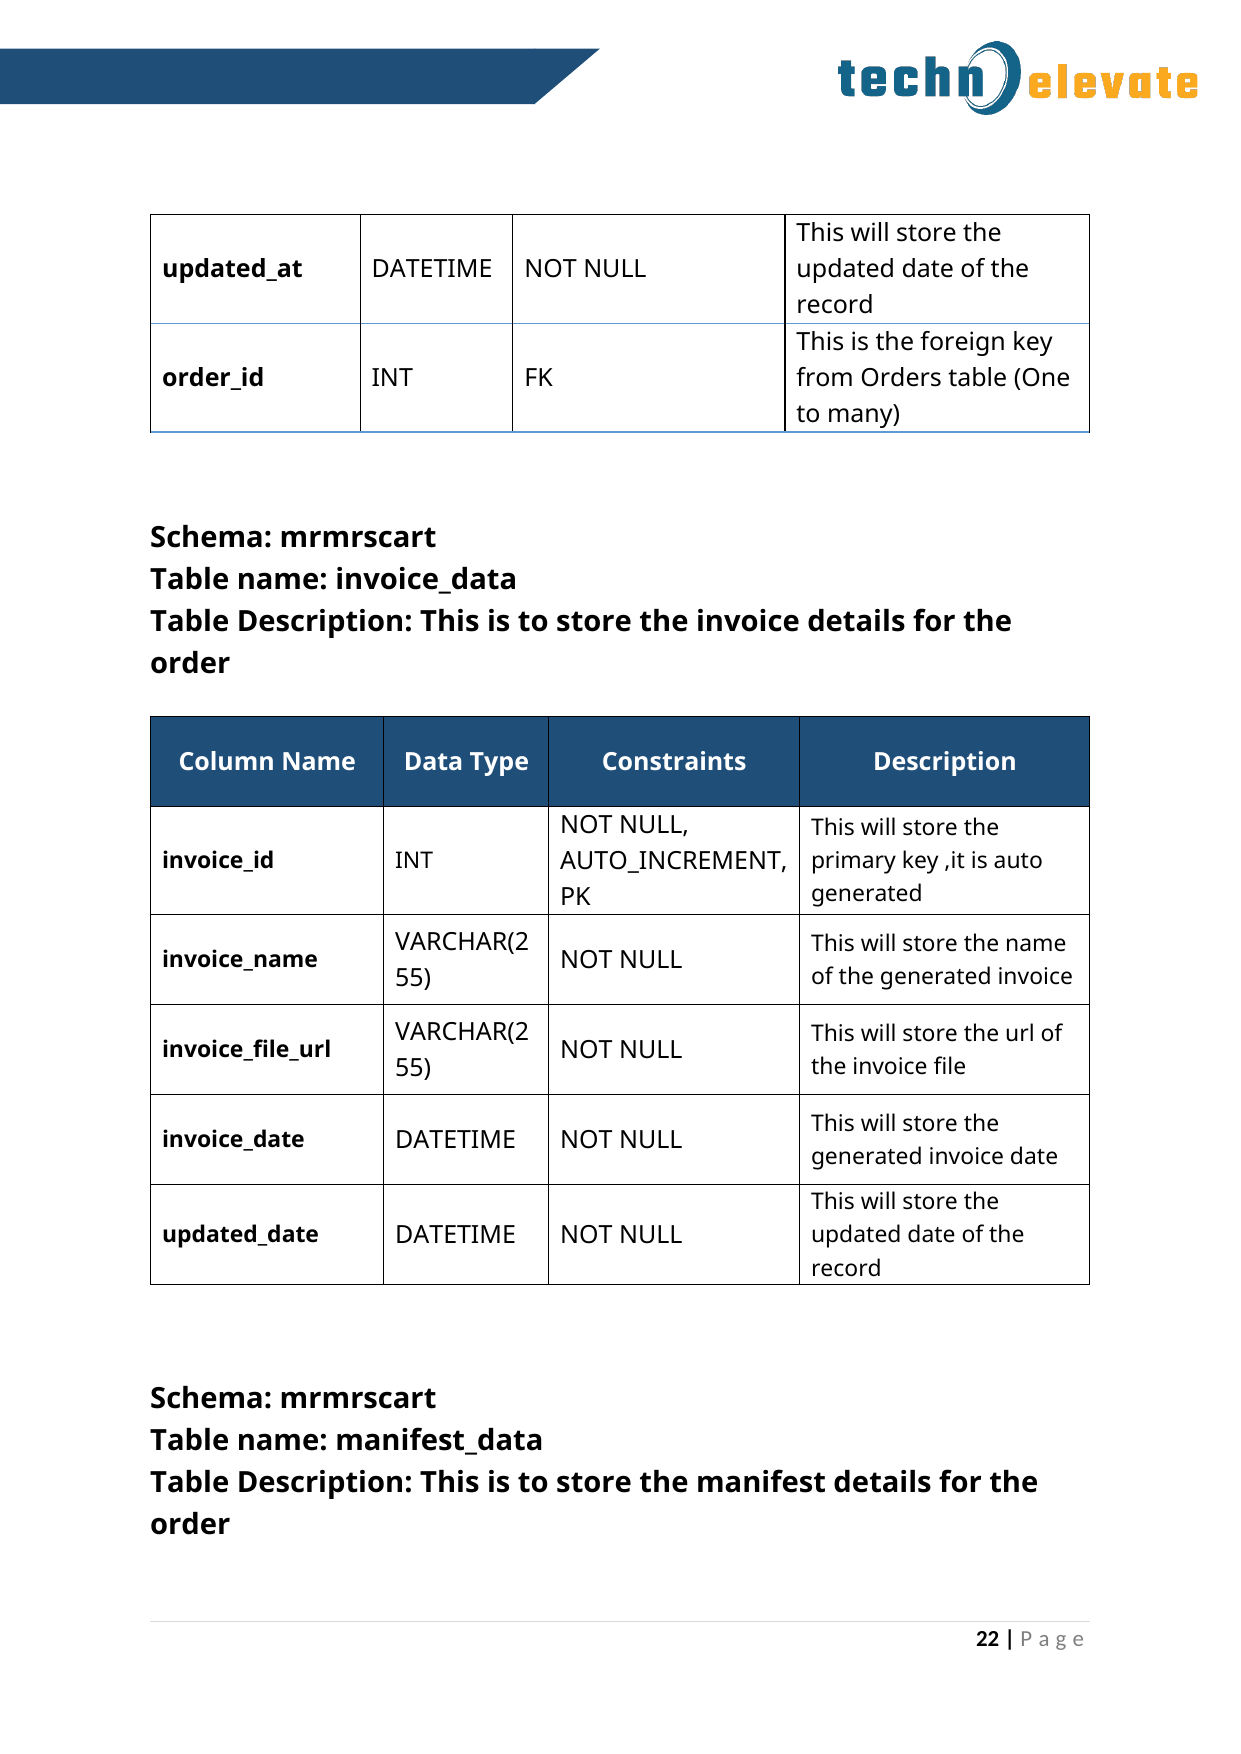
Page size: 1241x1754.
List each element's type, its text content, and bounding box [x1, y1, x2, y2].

table_cell This will store the name of the generated invoice [800, 915, 1089, 1004]
table_cell NOT NULL, AUTO_INCREMENT, PK [549, 807, 799, 914]
table_cell This will store the primary key ,it is auto generated [800, 807, 1089, 914]
picture [837, 41, 1198, 115]
table_cell invoice_date [151, 1095, 383, 1184]
text Table name: invoice_data [150, 558, 1090, 598]
table_cell FK [513, 324, 784, 431]
table_cell INT [361, 324, 512, 431]
table_cell NOT NULL [549, 1005, 799, 1094]
table_cell invoice_id [151, 807, 383, 914]
table_cell NOT NULL [549, 1185, 799, 1284]
table_cell This is the foreign key from Orders table (One to many) [786, 324, 1089, 431]
table_cell updated_at [151, 215, 360, 323]
table_cell invoice_file_url [151, 1005, 383, 1094]
table_cell order_id [151, 324, 360, 431]
table_cell invoice_name [151, 915, 383, 1004]
table_cell This will store the updated date of the record [786, 215, 1089, 323]
text Table Description: This is to store the invoice details for the order [150, 600, 1090, 682]
table_cell This will store the generated invoice date [800, 1095, 1089, 1184]
table_cell NOT NULL [513, 215, 784, 323]
table_cell INT [384, 807, 548, 914]
table_cell DATETIME [384, 1185, 548, 1284]
text Schema: mrmrscart [150, 516, 1090, 556]
table_cell DATETIME [361, 215, 512, 323]
table_cell This will store the updated date of the record [800, 1185, 1089, 1284]
text Table Description: This is to store the manifest details for the order [150, 1461, 1090, 1543]
table_cell updated_date [151, 1185, 383, 1284]
table_header Constraints [549, 717, 799, 806]
text Schema: mrmrscart [150, 1377, 1090, 1417]
table_cell VARCHAR(255) [384, 915, 548, 1004]
table_cell VARCHAR(255) [384, 1005, 548, 1094]
table_cell DATETIME [384, 1095, 548, 1184]
table_cell NOT NULL [549, 1095, 799, 1184]
table_cell NOT NULL [549, 915, 799, 1004]
table_header Column Name [151, 717, 383, 806]
table_cell This will store the url of the invoice file [800, 1005, 1089, 1094]
text Table name: manifest_data [150, 1419, 1090, 1459]
table_header Data Type [384, 717, 548, 806]
table_header Description [800, 717, 1089, 806]
